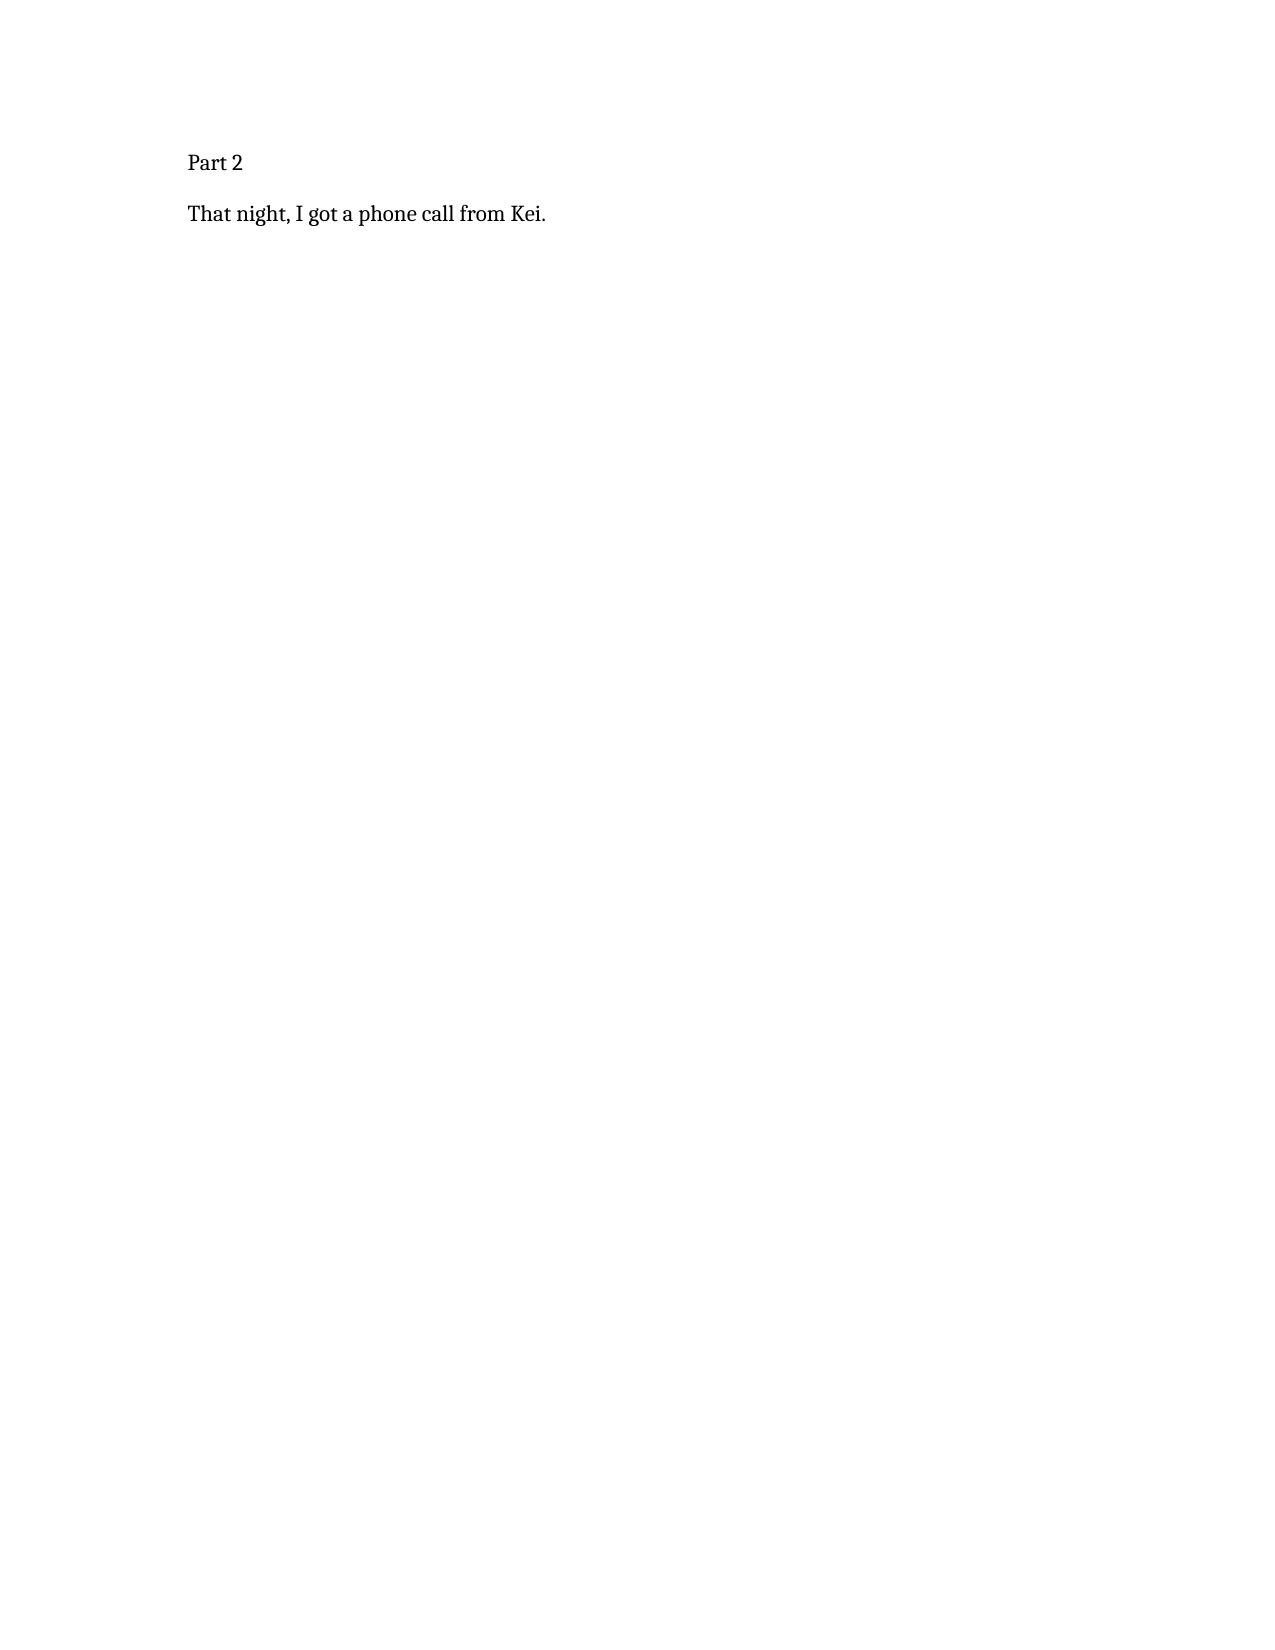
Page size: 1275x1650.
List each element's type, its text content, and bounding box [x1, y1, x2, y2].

text Part 2 [187, 150, 1087, 176]
text That night, I got a phone call from Kei. [187, 201, 1087, 227]
